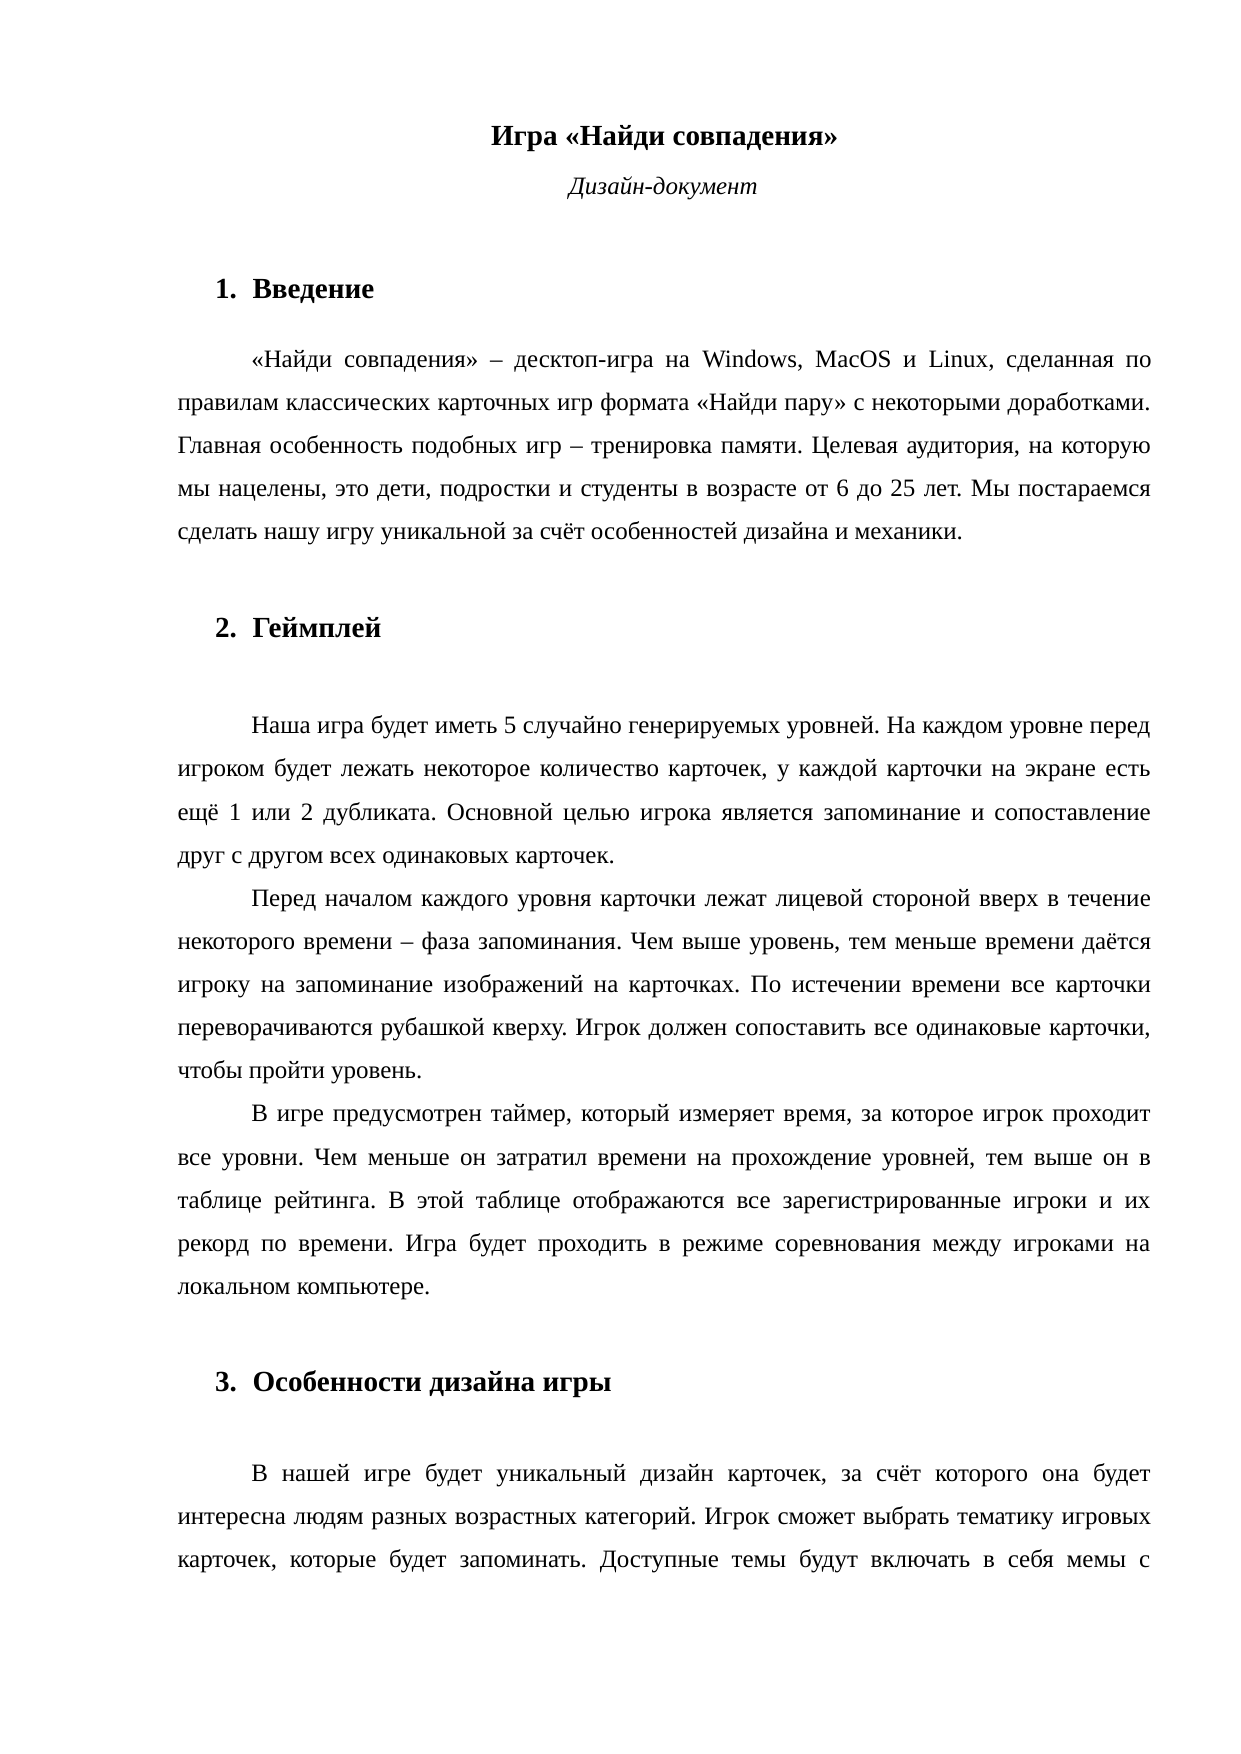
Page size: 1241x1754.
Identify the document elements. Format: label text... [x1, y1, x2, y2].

text Дизайн-документ [177, 171, 1152, 200]
text В игре предусмотрен таймер, который измеряет время, за которое игрок проходит все уровни. Чем меньше он затратил времени на прохождение уровней, тем выше он в таблице рейтинга. В этой таблице отображаются все зарегистрированные игроки и их рекорд по времени. Игра будет проходить в режиме соревнования между игроками на локальном компьютере. [177, 1098, 1152, 1300]
text Перед началом каждого уровня карточки лежат лицевой стороной вверх в течение некоторого времени – фаза запоминания. Чем выше уровень, тем меньше времени даётся игроку на запоминание изображений на карточках. По истечении времени все карточки переворачиваются рубашкой кверху. Игрок должен сопоставить все одинаковые карточки, чтобы пройти уровень. [177, 883, 1152, 1084]
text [177, 1458, 1152, 1573]
text Наша игра будет иметь 5 случайно генерируемых уровней. На каждом уровне перед игроком будет лежать некоторое количество карточек, у каждой карточки на экране есть ещё 1 или 2 дубликата. Основной целью игрока является запоминание и сопоставление друг с другом всех одинаковых карточек. [177, 710, 1152, 868]
list Особенности дизайна игры [215, 1364, 1152, 1398]
text Игра «Найди совпадения» [177, 118, 1152, 152]
list Геймплей [215, 610, 1152, 643]
list Введение [215, 271, 1152, 305]
text «Найди совпадения» – десктоп-игра на Windows, MacOS и Linux, сделанная по правилам классических карточных игр формата «Найди пару» с некоторыми доработками. Главная особенность подобных игр – тренировка памяти. Целевая аудитория, на которую мы нацелены, это дети, подростки и студенты в возрасте от 6 до 25 лет. Мы постараемся сделать нашу игру уникальной за счёт особенностей дизайна и механики. [177, 344, 1152, 545]
